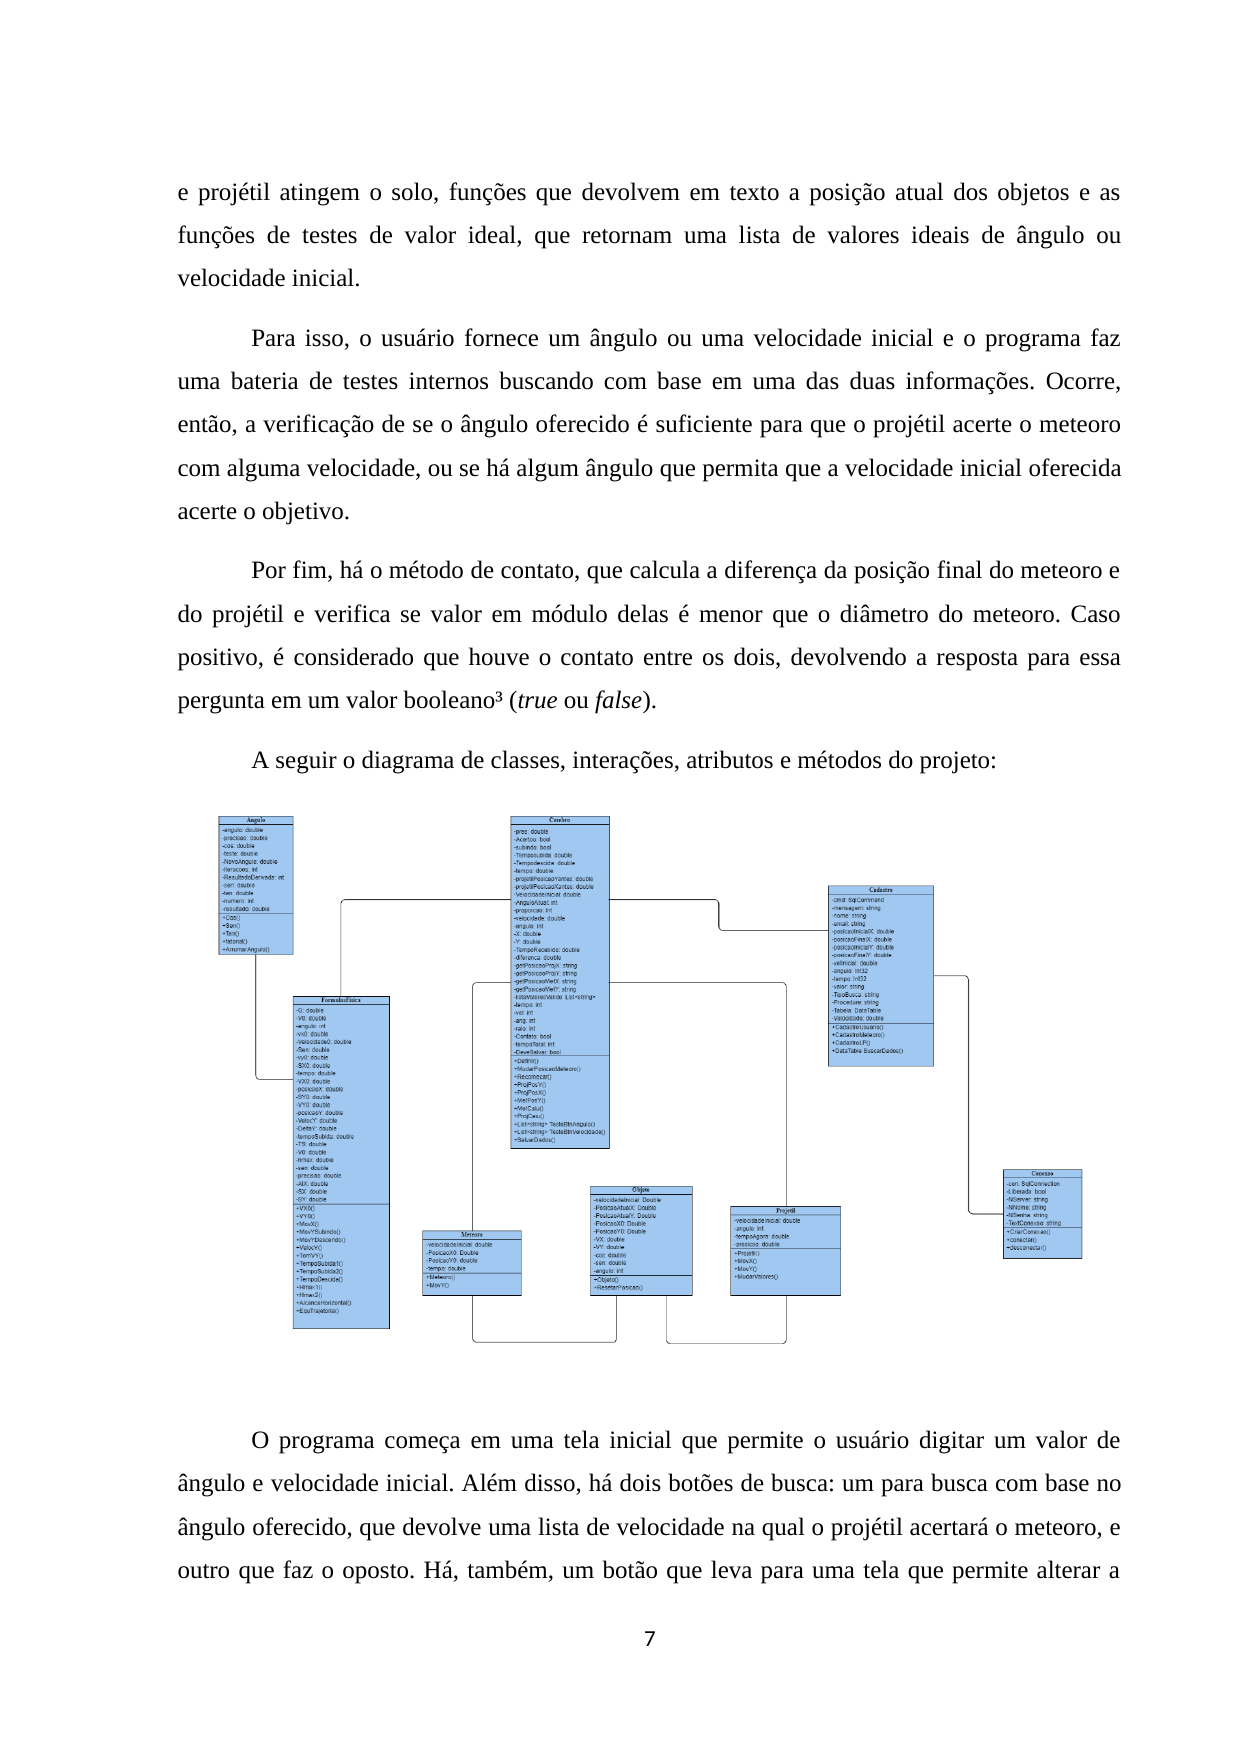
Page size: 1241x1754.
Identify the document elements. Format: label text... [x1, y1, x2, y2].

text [177, 177, 1122, 292]
text A seguir o diagrama de classes, interações, atributos e métodos do projeto: [177, 745, 1122, 773]
text Para isso, o usuário fornece um ângulo ou uma velocidade inicial e o programa faz uma bateria de testes internos buscando com base em uma das duas informações. Ocorre, então, a verificação de se o ângulo oferecido é suficiente para que o projétil acerte o meteoro com alguma velocidade, ou se há algum ângulo que permita que a velocidade inicial oferecida acerte o objetivo. [177, 323, 1122, 524]
text Por fim, há o método de contato, que calcula a diferença da posição final do meteoro e do projétil e verifica se valor em módulo delas é menor que o diâmetro do meteoro. Caso positivo, é considerado que houve o contato entre os dois, devolvendo a resposta para essa pergunta em um valor booleano³ (true ou false). [177, 556, 1122, 714]
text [177, 1380, 1122, 1583]
picture [177, 789, 1123, 1380]
